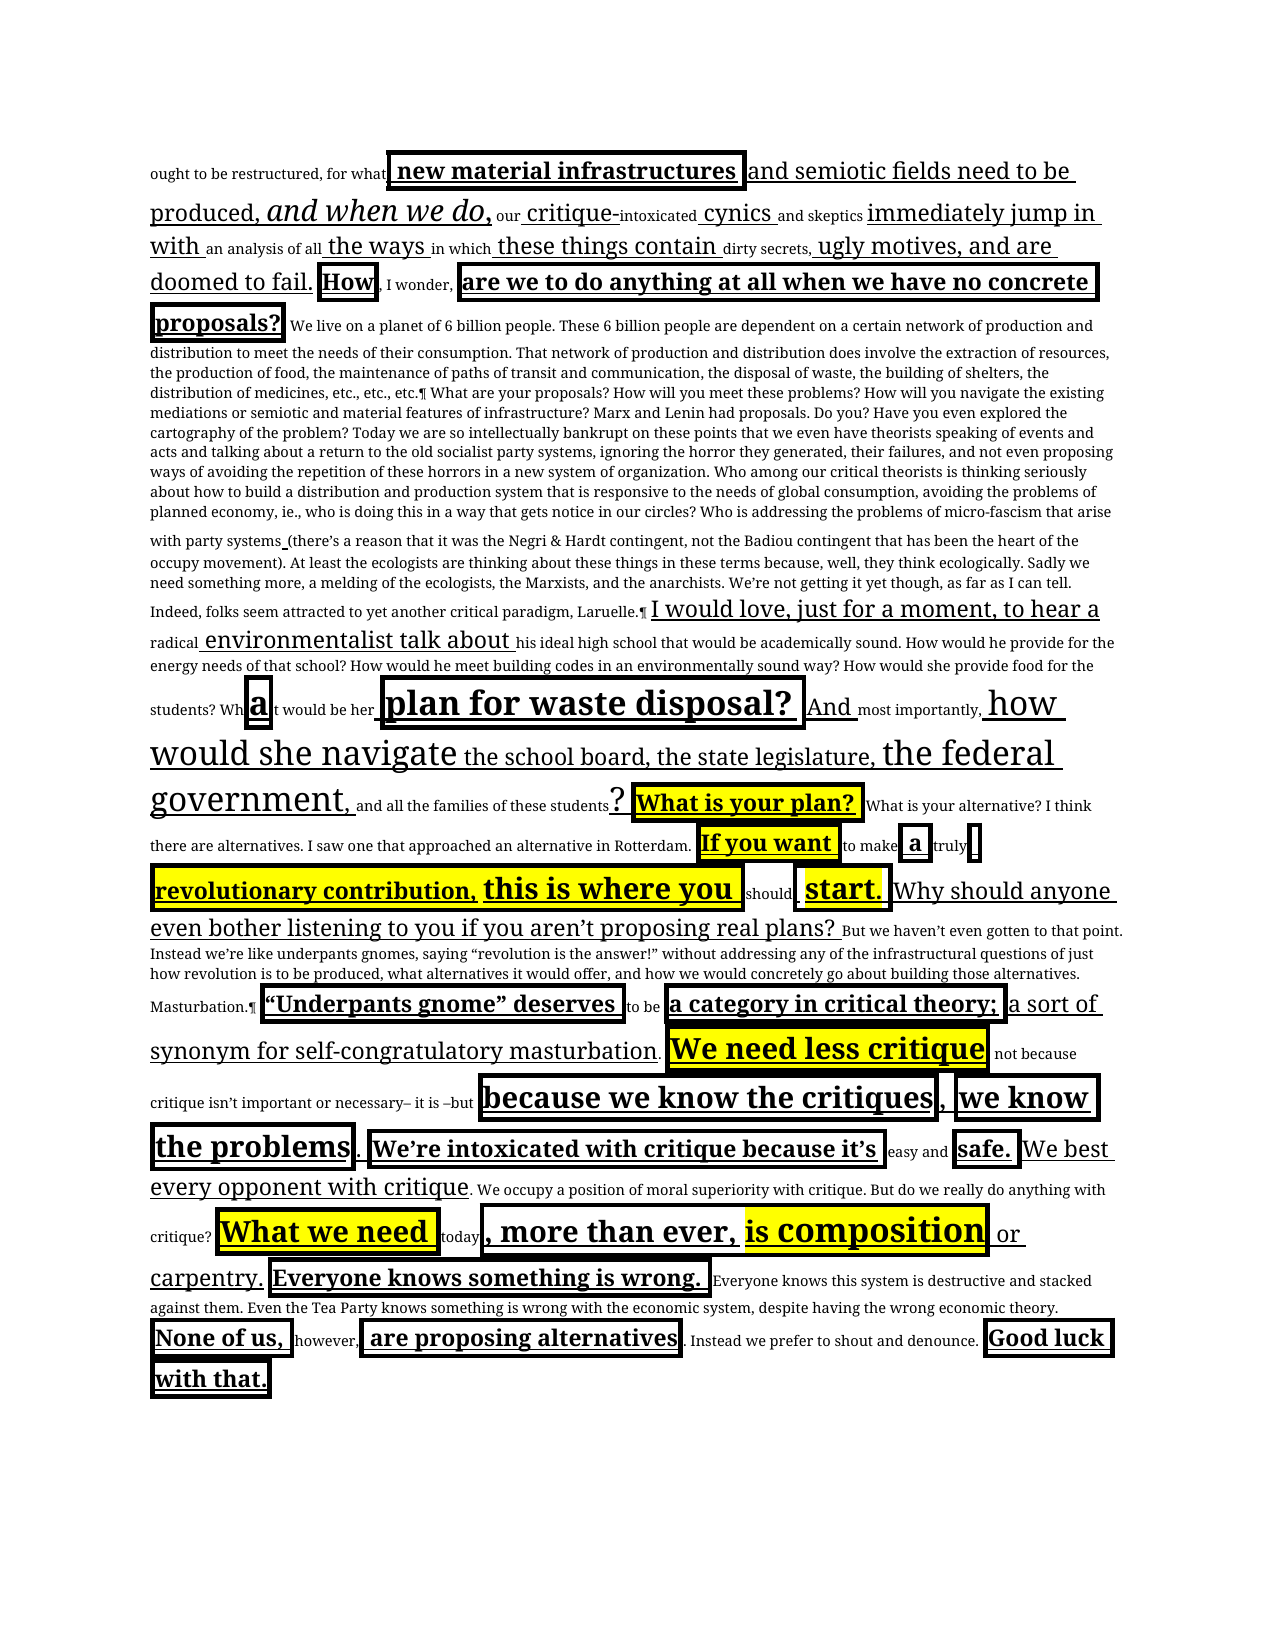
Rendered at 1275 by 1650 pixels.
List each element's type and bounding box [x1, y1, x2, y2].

text [150, 150, 1125, 1399]
